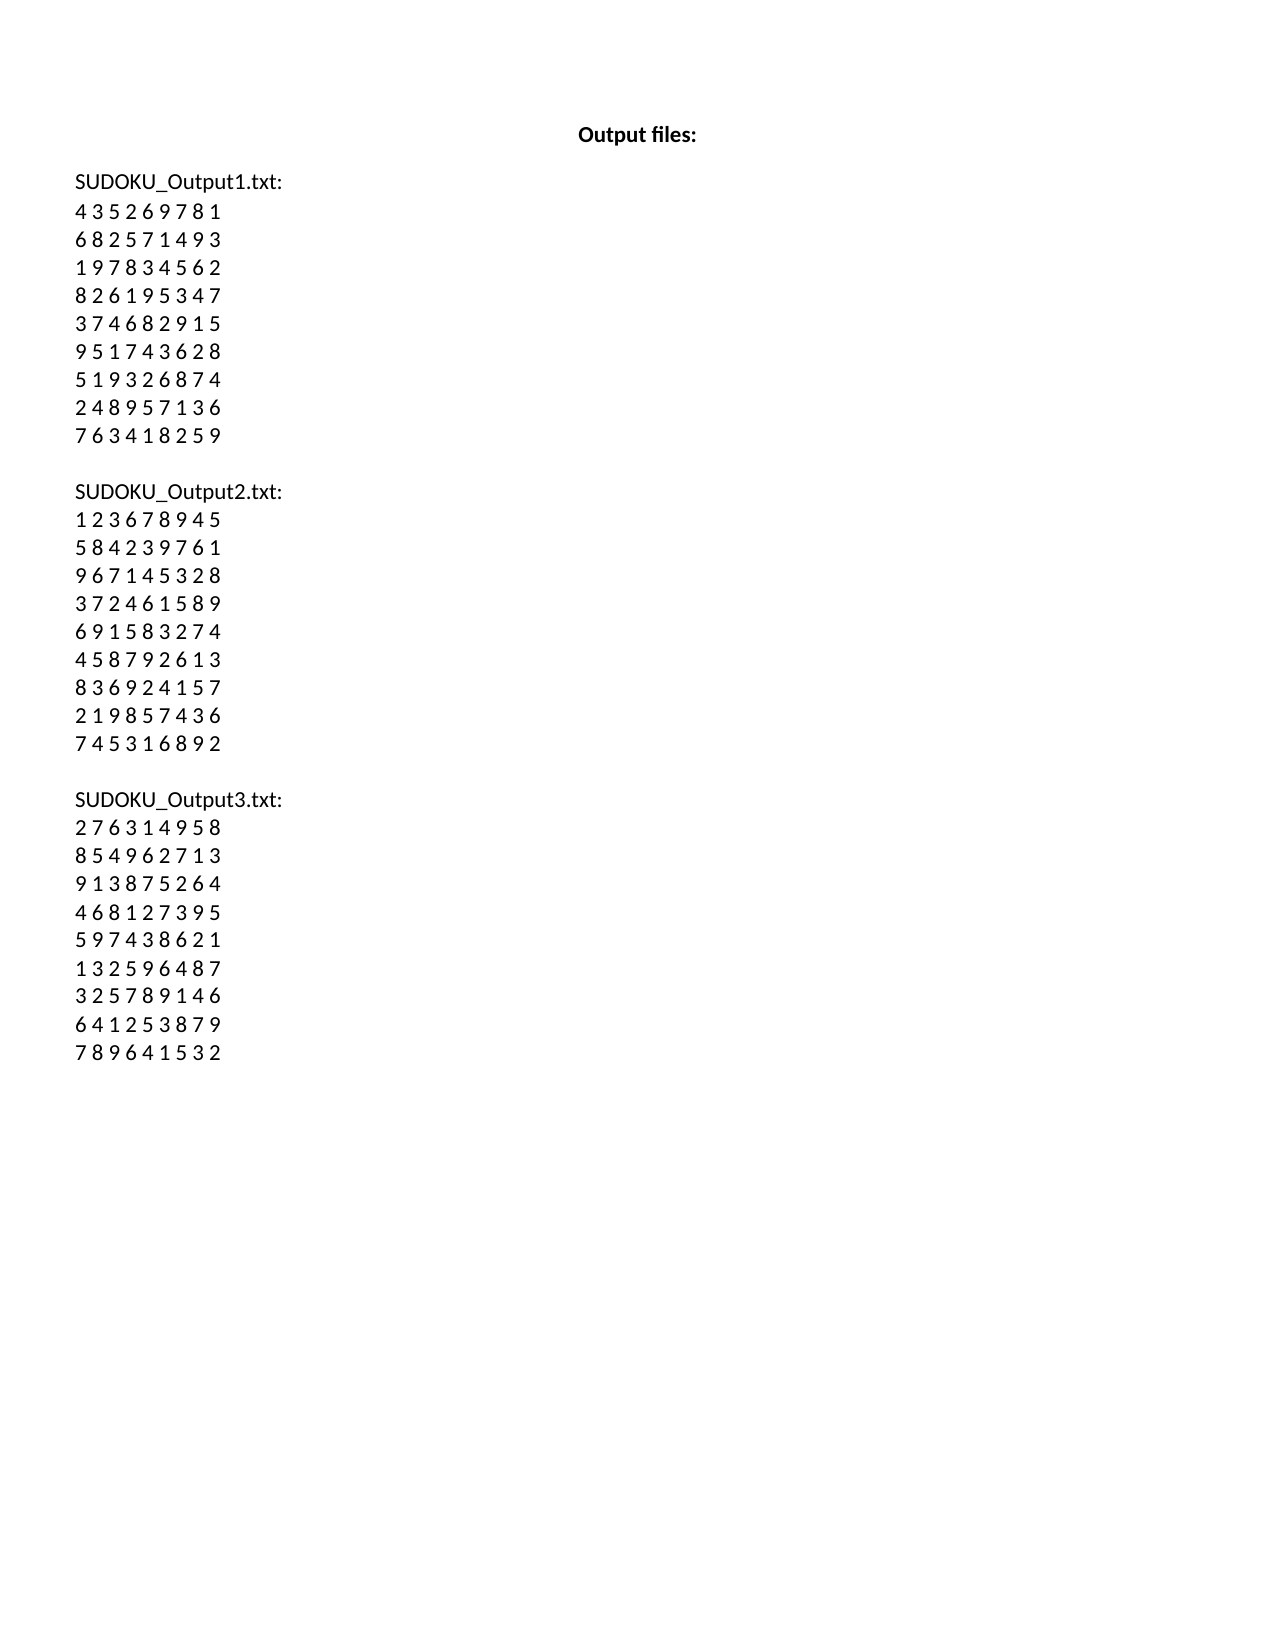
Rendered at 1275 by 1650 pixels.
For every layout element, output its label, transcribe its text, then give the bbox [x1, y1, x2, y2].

text 3 2 5 7 8 9 1 4 6 [75, 982, 1200, 1010]
text 6 9 1 5 8 3 2 7 4 [75, 617, 1200, 645]
text 8 3 6 9 2 4 1 5 7 [75, 673, 1200, 701]
text 2 7 6 3 1 4 9 5 8 [75, 813, 1200, 842]
text 3 7 2 4 6 1 5 8 9 [75, 589, 1200, 617]
text 1 2 3 6 7 8 9 4 5 [75, 505, 1200, 533]
text 5 1 9 3 2 6 8 7 4 [75, 365, 1200, 393]
text 7 8 9 6 4 1 5 3 2 [75, 1038, 1200, 1066]
text 1 9 7 8 3 4 5 6 2 [75, 253, 1200, 281]
text 4 5 8 7 9 2 6 1 3 [75, 645, 1200, 673]
text 6 4 1 2 5 3 8 7 9 [75, 1010, 1200, 1038]
text 9 6 7 1 4 5 3 2 8 [75, 561, 1200, 589]
text 8 5 4 9 6 2 7 1 3 [75, 842, 1200, 869]
text 4 6 8 1 2 7 3 9 5 [75, 898, 1200, 926]
text 9 1 3 8 7 5 2 6 4 [75, 869, 1200, 898]
text 3 7 4 6 8 2 9 1 5 [75, 309, 1200, 337]
text 7 6 3 4 1 8 2 5 9 [75, 421, 1200, 449]
text 2 1 9 8 5 7 4 3 6 [75, 701, 1200, 729]
text SUDOKU_Output1.txt: [75, 167, 1200, 195]
text 6 8 2 5 7 1 4 9 3 [75, 225, 1200, 253]
text 4 3 5 2 6 9 7 8 1 [75, 197, 1200, 225]
text 9 5 1 7 4 3 6 2 8 [75, 337, 1200, 365]
text SUDOKU_Output2.txt: [75, 477, 1200, 505]
text 1 3 2 5 9 6 4 8 7 [75, 954, 1200, 982]
text 7 4 5 3 1 6 8 9 2 [75, 729, 1200, 757]
text Output files: [75, 120, 1200, 148]
text 2 4 8 9 5 7 1 3 6 [75, 393, 1200, 421]
text SUDOKU_Output3.txt: [75, 786, 1200, 813]
text 8 2 6 1 9 5 3 4 7 [75, 281, 1200, 309]
text 5 8 4 2 3 9 7 6 1 [75, 533, 1200, 561]
text 5 9 7 4 3 8 6 2 1 [75, 926, 1200, 954]
